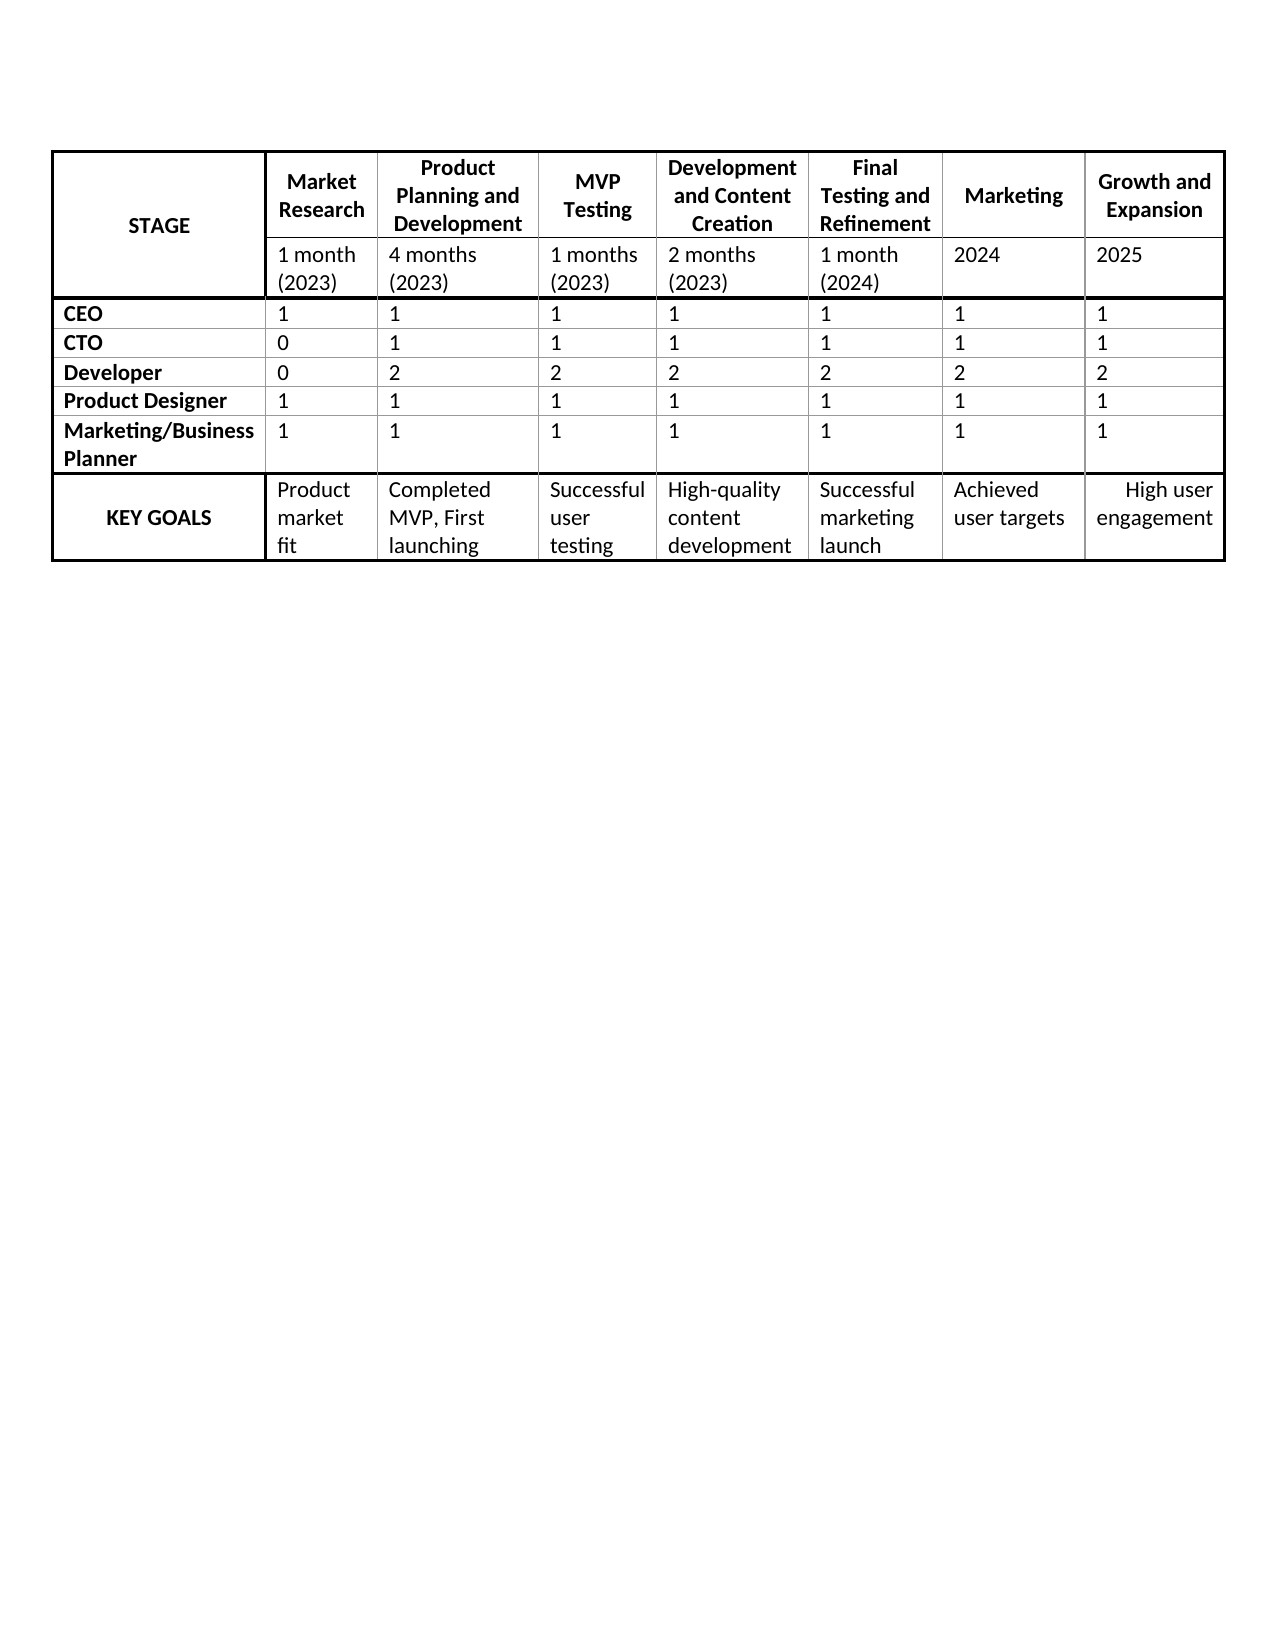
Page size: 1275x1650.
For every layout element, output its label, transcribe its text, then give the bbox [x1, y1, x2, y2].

table_cell 1 [266, 387, 377, 415]
table_cell 2024 [943, 238, 1084, 296]
table_cell 1 [809, 416, 942, 472]
table_cell 1 [266, 300, 377, 327]
table_cell 1 [657, 329, 808, 357]
table_cell 0 [266, 358, 377, 386]
table_header Market Research [267, 153, 377, 237]
table_cell 1 [1086, 416, 1223, 472]
table_cell High user engagement [1086, 475, 1223, 559]
table_cell 2 [657, 358, 808, 386]
table_cell High-quality content development [657, 475, 808, 559]
table_cell 1 [539, 329, 656, 357]
table_cell 1 [378, 300, 538, 327]
table_cell 1 month (2024) [809, 238, 942, 296]
table_header STAGE [54, 153, 264, 296]
table_cell Developer [54, 358, 265, 386]
table_cell 2 [809, 358, 942, 386]
table_cell 2 months (2023) [657, 238, 808, 296]
table_cell Achieved user targets [943, 475, 1084, 559]
table_cell 2025 [1086, 238, 1223, 296]
table_cell 1 [809, 300, 942, 327]
table_cell 2 [943, 358, 1084, 386]
table_cell Completed MVP, First launching [378, 475, 538, 559]
table_cell CTO [54, 329, 265, 357]
table_cell 1 [943, 300, 1084, 327]
table_cell CEO [54, 300, 265, 327]
table_cell Successful user testing [539, 475, 656, 559]
table_cell 1 [943, 387, 1084, 415]
table_cell Product Designer [54, 387, 265, 415]
table_cell Product market fit [267, 475, 377, 559]
table_cell 1 [378, 387, 538, 415]
table_header Final Testing and Refinement [809, 153, 942, 237]
table_cell 1 month (2023) [267, 238, 377, 296]
table_cell 1 [657, 416, 808, 472]
table_cell 4 months (2023) [378, 238, 538, 296]
table_cell 1 [809, 387, 942, 415]
table_cell 1 [539, 387, 656, 415]
table_cell 1 [657, 387, 808, 415]
table_header MVP Testing [539, 153, 656, 237]
table_cell 2 [1086, 358, 1223, 386]
table_cell 2 [539, 358, 656, 386]
table_cell 2 [378, 358, 538, 386]
table_cell 1 [539, 300, 656, 327]
table_cell 1 [657, 300, 808, 327]
table_header Marketing [943, 153, 1084, 237]
table_cell 0 [266, 329, 377, 357]
table_cell 1 [943, 329, 1084, 357]
table_cell 1 [943, 416, 1084, 472]
table_cell 1 [539, 416, 656, 472]
table_cell 1 [1086, 387, 1223, 415]
table_cell 1 months (2023) [539, 238, 656, 296]
table_header Growth and Expansion [1086, 153, 1223, 237]
table_cell Marketing/Business Planner [54, 416, 265, 472]
table_cell 1 [1086, 329, 1223, 357]
table_cell 1 [1086, 300, 1223, 327]
table_header Development and Content Creation [657, 153, 808, 237]
table_cell 1 [266, 416, 377, 472]
table_header Product Planning and Development [378, 153, 538, 237]
table_cell 1 [809, 329, 942, 357]
table_cell Successful marketing launch [809, 475, 942, 559]
table_cell KEY GOALS [54, 475, 264, 559]
table_cell 1 [378, 416, 538, 472]
table_cell 1 [378, 329, 538, 357]
